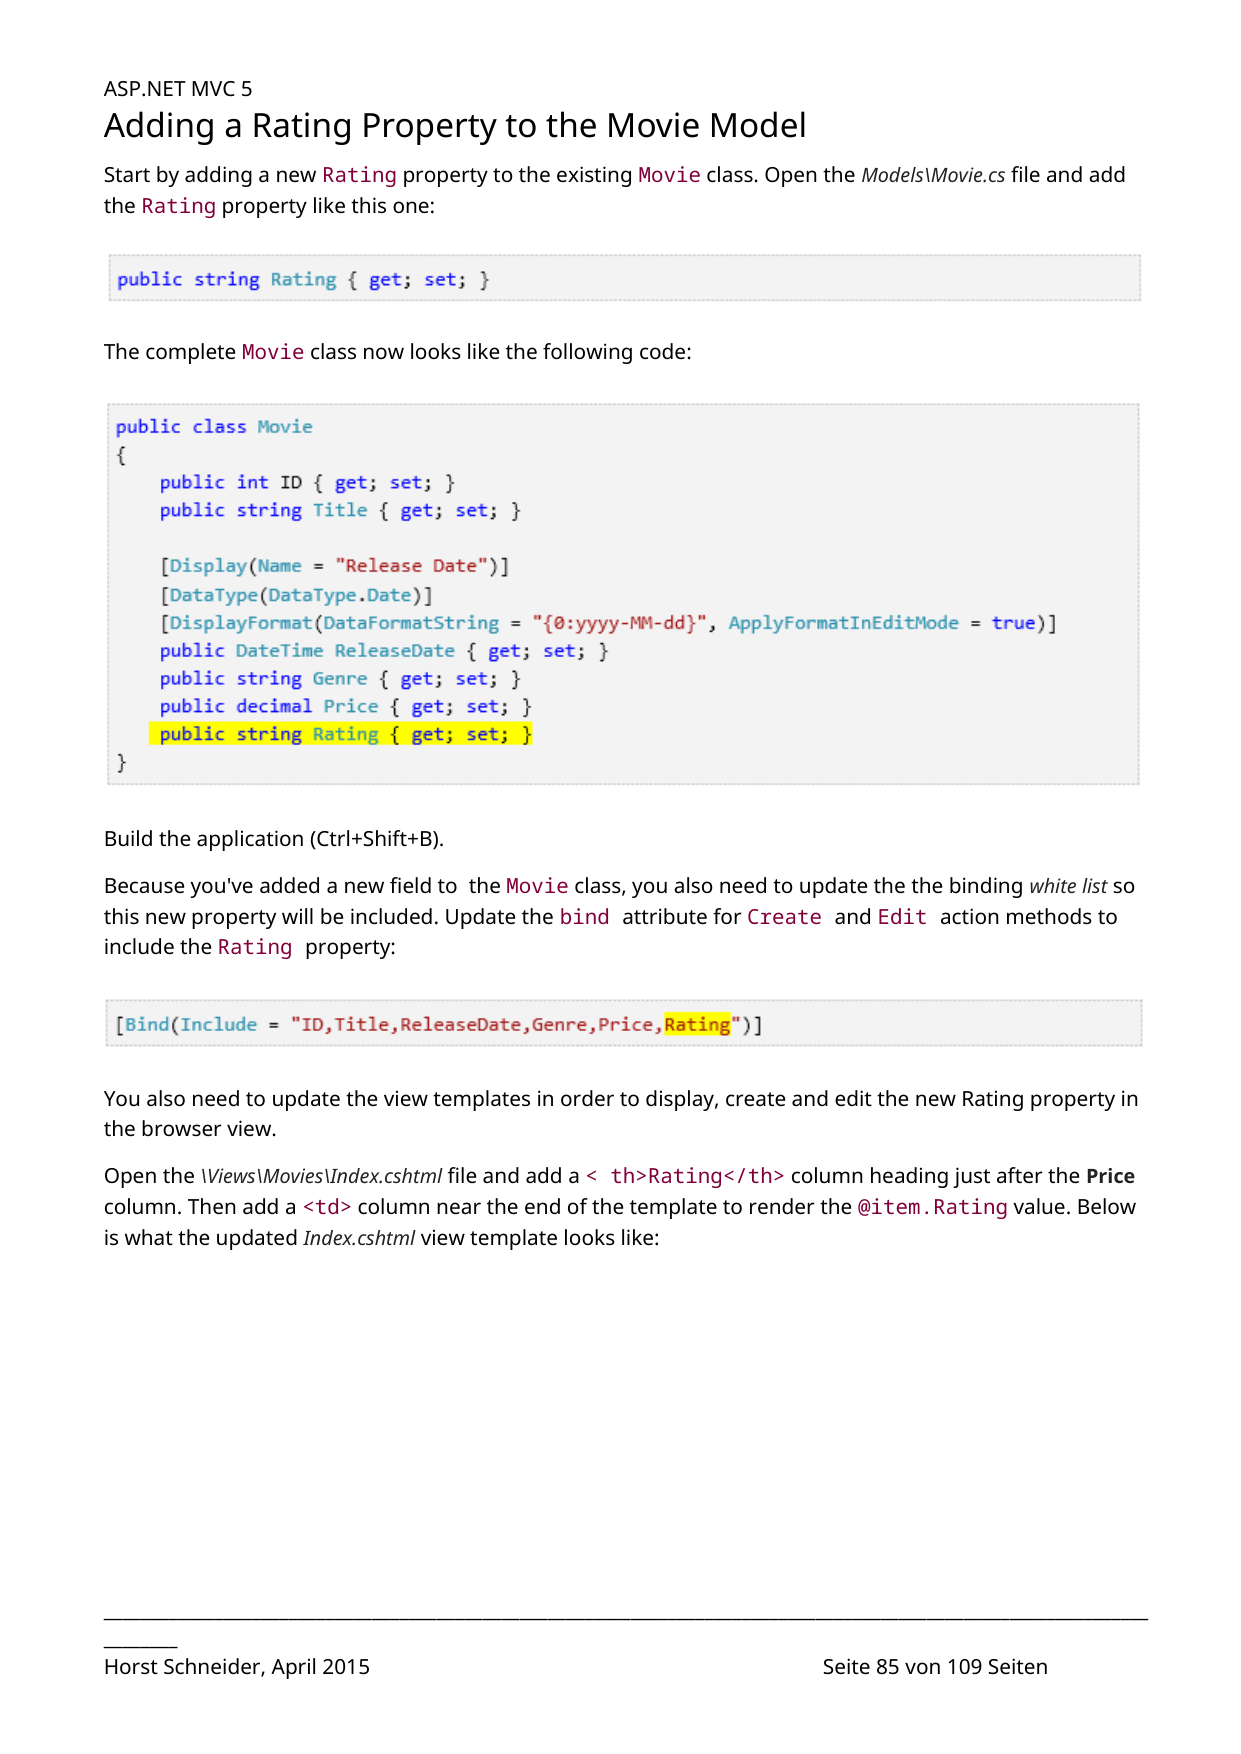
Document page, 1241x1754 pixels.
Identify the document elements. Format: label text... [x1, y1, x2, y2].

text Start by adding a new Rating property to the existing Movie class. Open the Models\Movie.cs file and add the Rating property like this one: [103, 160, 1152, 219]
subtitle Adding a Rating Property to the Movie Model [103, 102, 1152, 148]
picture [103, 250, 1152, 309]
text Build the application (Ctrl+Shift+B). [103, 824, 1152, 852]
text You also need to update the view templates in order to display, create and edit the new Rating property in the browser view. [103, 1084, 1152, 1143]
text The complete Movie class now looks like the following code: [103, 337, 1152, 366]
picture [103, 397, 1152, 796]
text Because you've added a new field to the Movie class, you also need to update the the binding white list so this new property will be included. Update the bind attribute for Create and Edit action methods to include the Rating property: [103, 871, 1152, 961]
picture [103, 992, 1152, 1056]
text Open the \Views\Movies\Index.cshtml file and add a < th>Rating</th> column heading just after the Price column. Then add a <td> column near the end of the template to render the @item.Rating value. Below is what the updated Index.cshtml view template looks like: [103, 1162, 1152, 1251]
